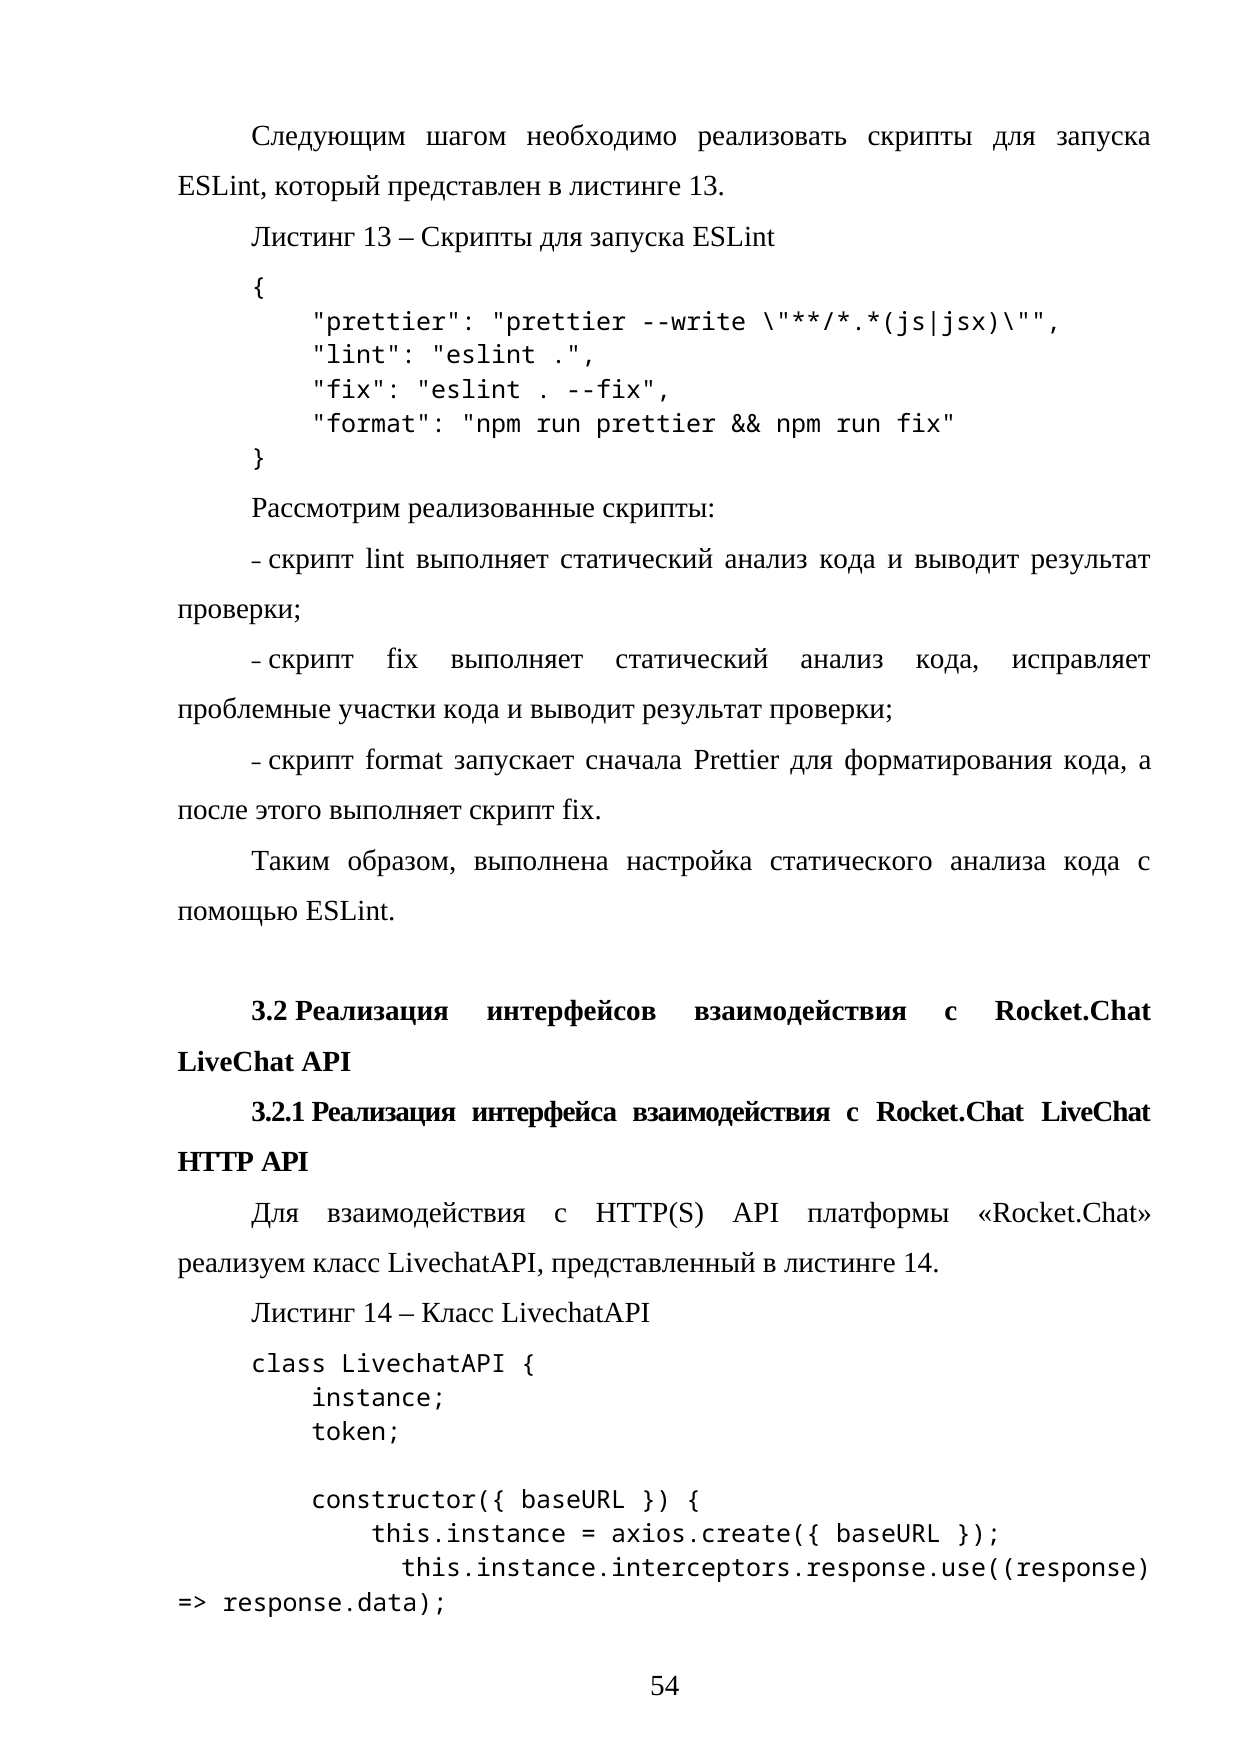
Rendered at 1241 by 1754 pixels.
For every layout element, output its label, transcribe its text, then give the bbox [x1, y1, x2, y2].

text Для взаимодействия с HTTP(S) API платформы «Rocket.Chat» реализуем класс LivechatAPI, представленный в листинге 14. [177, 1195, 1152, 1279]
text token; [177, 1414, 1152, 1448]
text Листинг 14 – Класс LivechatAPI [177, 1295, 1152, 1329]
text "fix": "eslint . --fix", [177, 371, 1152, 405]
list скрипт format запускает сначала Prettier для форматирования кода, а после этого выполняет скрипт fix. [177, 742, 1152, 826]
subtitle Реализация интерфейсов взаимодействия с Rocket.Chat LiveChat API [177, 993, 1152, 1077]
title Реализация интерфейса взаимодействия с Rocket.Chat LiveChat HTTP API [177, 1094, 1152, 1178]
list скрипт fix выполняет статический анализ кода, исправляет проблемные участки кода и выводит результат проверки; [177, 641, 1152, 725]
text this.instance = axios.create({ baseURL }); [177, 1516, 1152, 1550]
text Таким образом, выполнена настройка статического анализа кода с помощью ESLint. [177, 843, 1152, 926]
text "lint": "eslint .", [177, 337, 1152, 371]
text { [177, 269, 1152, 303]
text Рассмотрим реализованные скрипты: [177, 490, 1152, 524]
text Листинг 13 – Скрипты для запуска ESLint [177, 219, 1152, 252]
text class LivechatAPI { [177, 1346, 1152, 1380]
text } [177, 439, 1152, 473]
text "format": "npm run prettier && npm run fix" [177, 405, 1152, 439]
text this.instance.interceptors.response.use((response) => response.data); [177, 1550, 1152, 1618]
text constructor({ baseURL }) { [177, 1482, 1152, 1516]
list скрипт lint выполняет статический анализ кода и выводит результат проверки; [177, 541, 1152, 624]
text Следующим шагом необходимо реализовать скрипты для запуска ESLint, который представлен в листинге 13. [177, 118, 1152, 202]
text instance; [177, 1380, 1152, 1414]
text "prettier": "prettier --write \"**/*.*(js|jsx)\"", [177, 303, 1152, 337]
